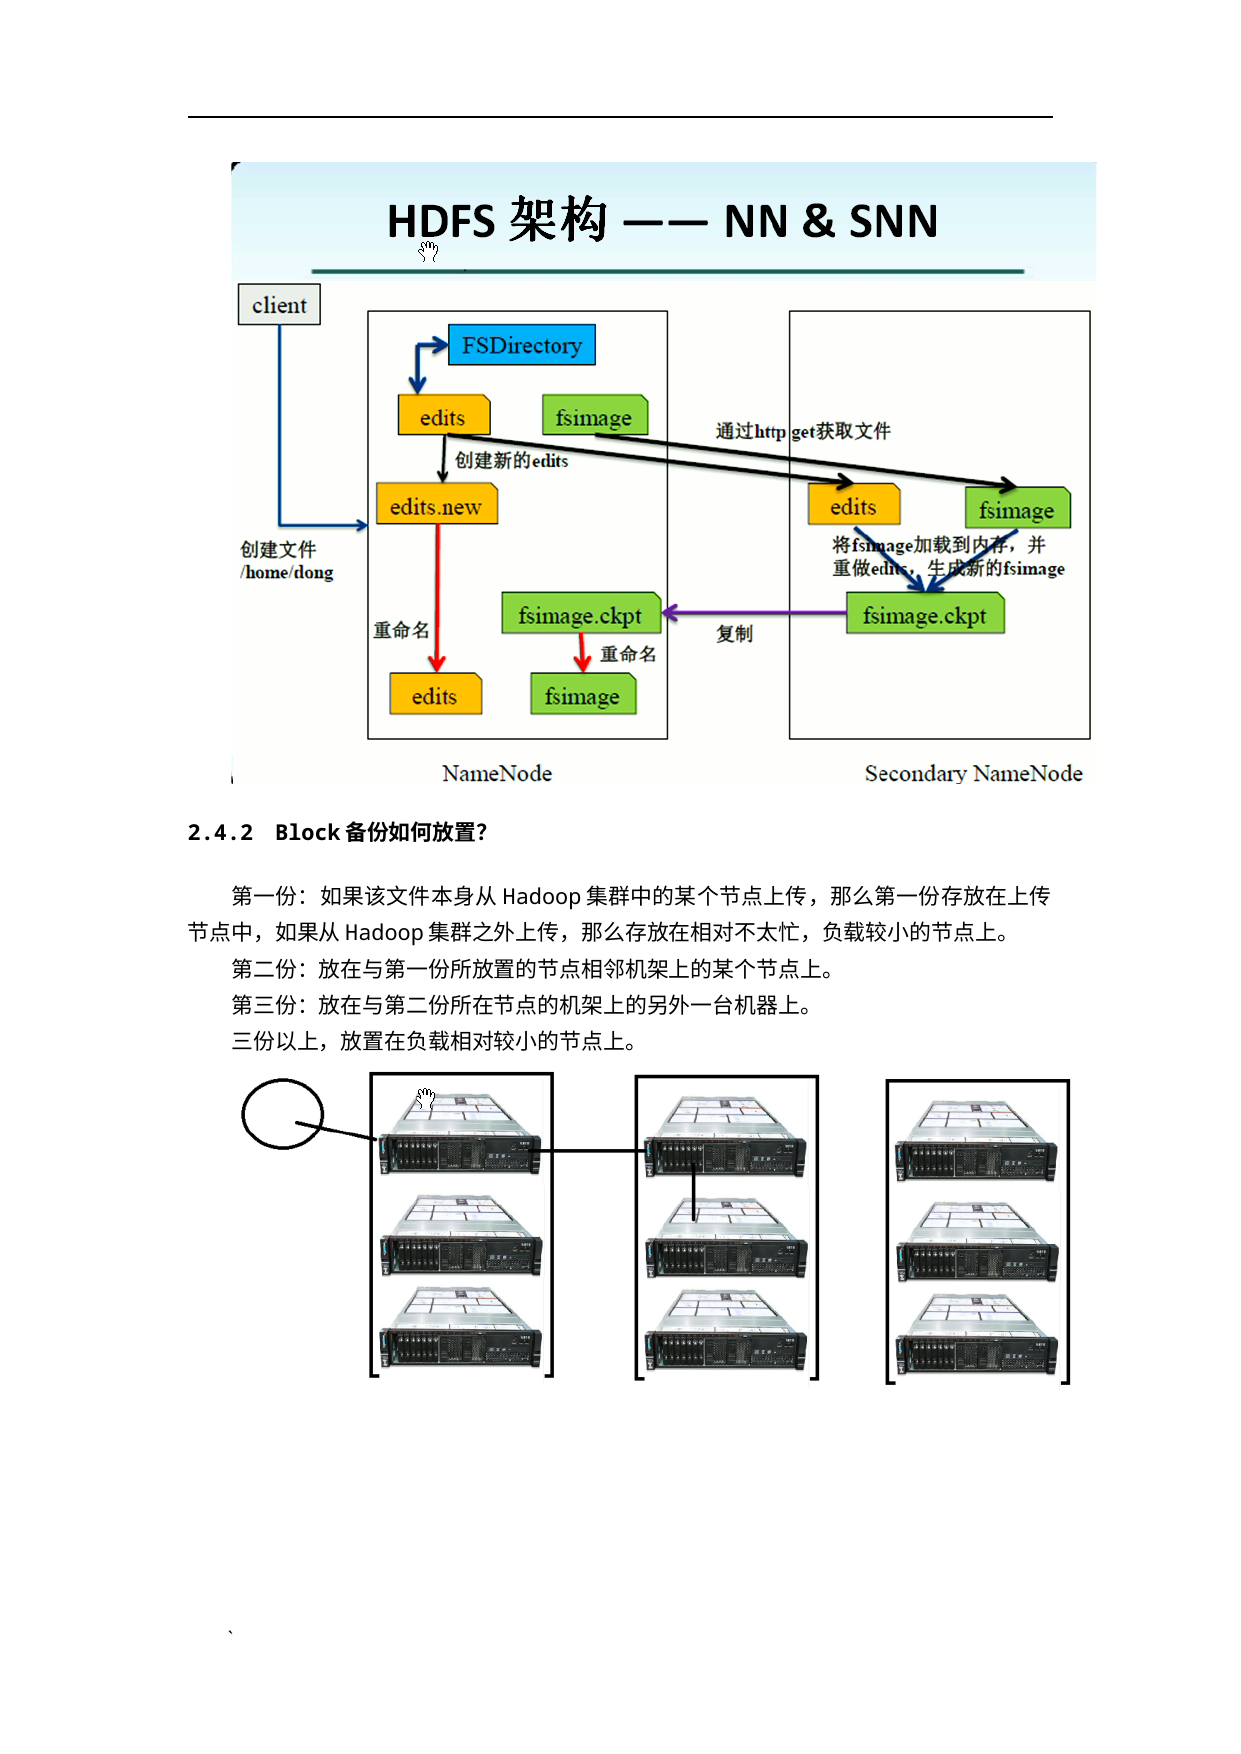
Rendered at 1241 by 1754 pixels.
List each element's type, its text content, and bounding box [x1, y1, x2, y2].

text 第一份：如果该文件本身从Hadoop集群中的某个节点上传，那么第一份存放在上传节点中，如果从Hadoop集群之外上传，那么存放在相对不太忙，负载较小的节点上。 [187, 879, 1053, 947]
picture [231, 162, 1097, 784]
picture [231, 1060, 1097, 1422]
subtitle Block备份如何放置？ [187, 815, 1053, 847]
text 三份以上，放置在负载相对较小的节点上。 [187, 1024, 1053, 1056]
text 第三份：放在与第二份所在节点的机架上的另外一台机器上。 [187, 988, 1053, 1019]
text 第二份：放在与第一份所放置的节点相邻机架上的某个节点上。 [187, 952, 1053, 983]
